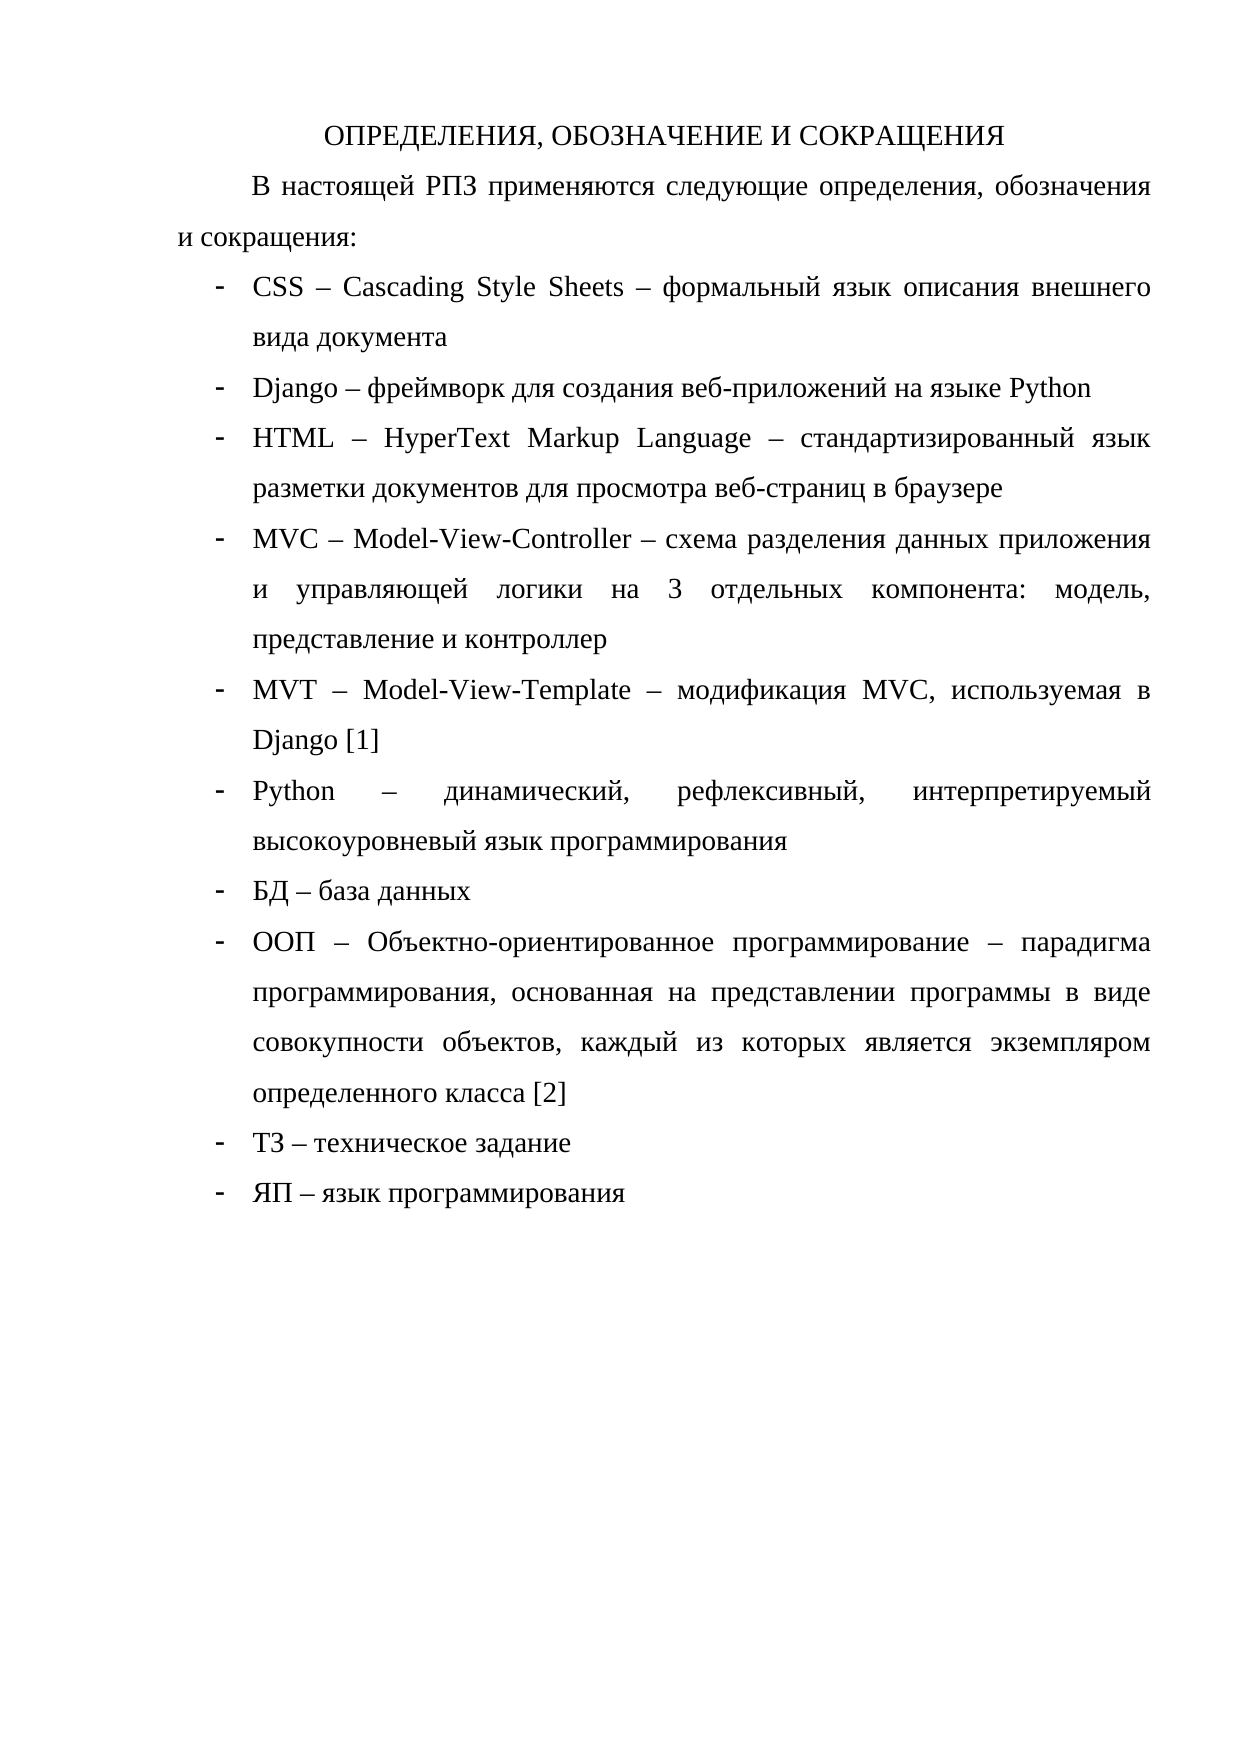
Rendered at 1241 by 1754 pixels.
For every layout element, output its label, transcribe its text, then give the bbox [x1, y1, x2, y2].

list ТЗ – техническое задание [215, 1125, 1152, 1159]
list Python – динамический, рефлексивный, интерпретируемый высокоуровневый язык программирования [215, 773, 1152, 857]
list БД – база данных [215, 873, 1152, 907]
list CSS – Cascading Style Sheets – формальный язык описания внешнего вида документа [215, 269, 1152, 353]
list ООП – Объектно-ориентированное программирование – парадигма программирования, основанная на представлении программы в виде совокупности объектов, каждый из которых является экземпляром определенного класса [2] [215, 924, 1152, 1108]
text В настоящей РПЗ применяются следующие определения, обозначения и сокращения: [177, 168, 1152, 252]
list Django – фреймворк для создания веб-приложений на языке Python [215, 370, 1152, 403]
list HTML – HyperText Markup Language – стандартизированный язык разметки документов для просмотра веб-страниц в браузере [215, 420, 1152, 504]
text ОПРЕДЕЛЕНИЯ, ОБОЗНАЧЕНИЕ И СОКРАЩЕНИЯ [177, 118, 1152, 152]
list MVC – Model-View-Controller – схема разделения данных приложения и управляющей логики на 3 отдельных компонента: модель, представление и контроллер [215, 521, 1152, 655]
list MVT – Model-View-Template – модификация MVC, используемая в Django [1] [215, 672, 1152, 756]
list ЯП – язык программирования [215, 1176, 1152, 1209]
